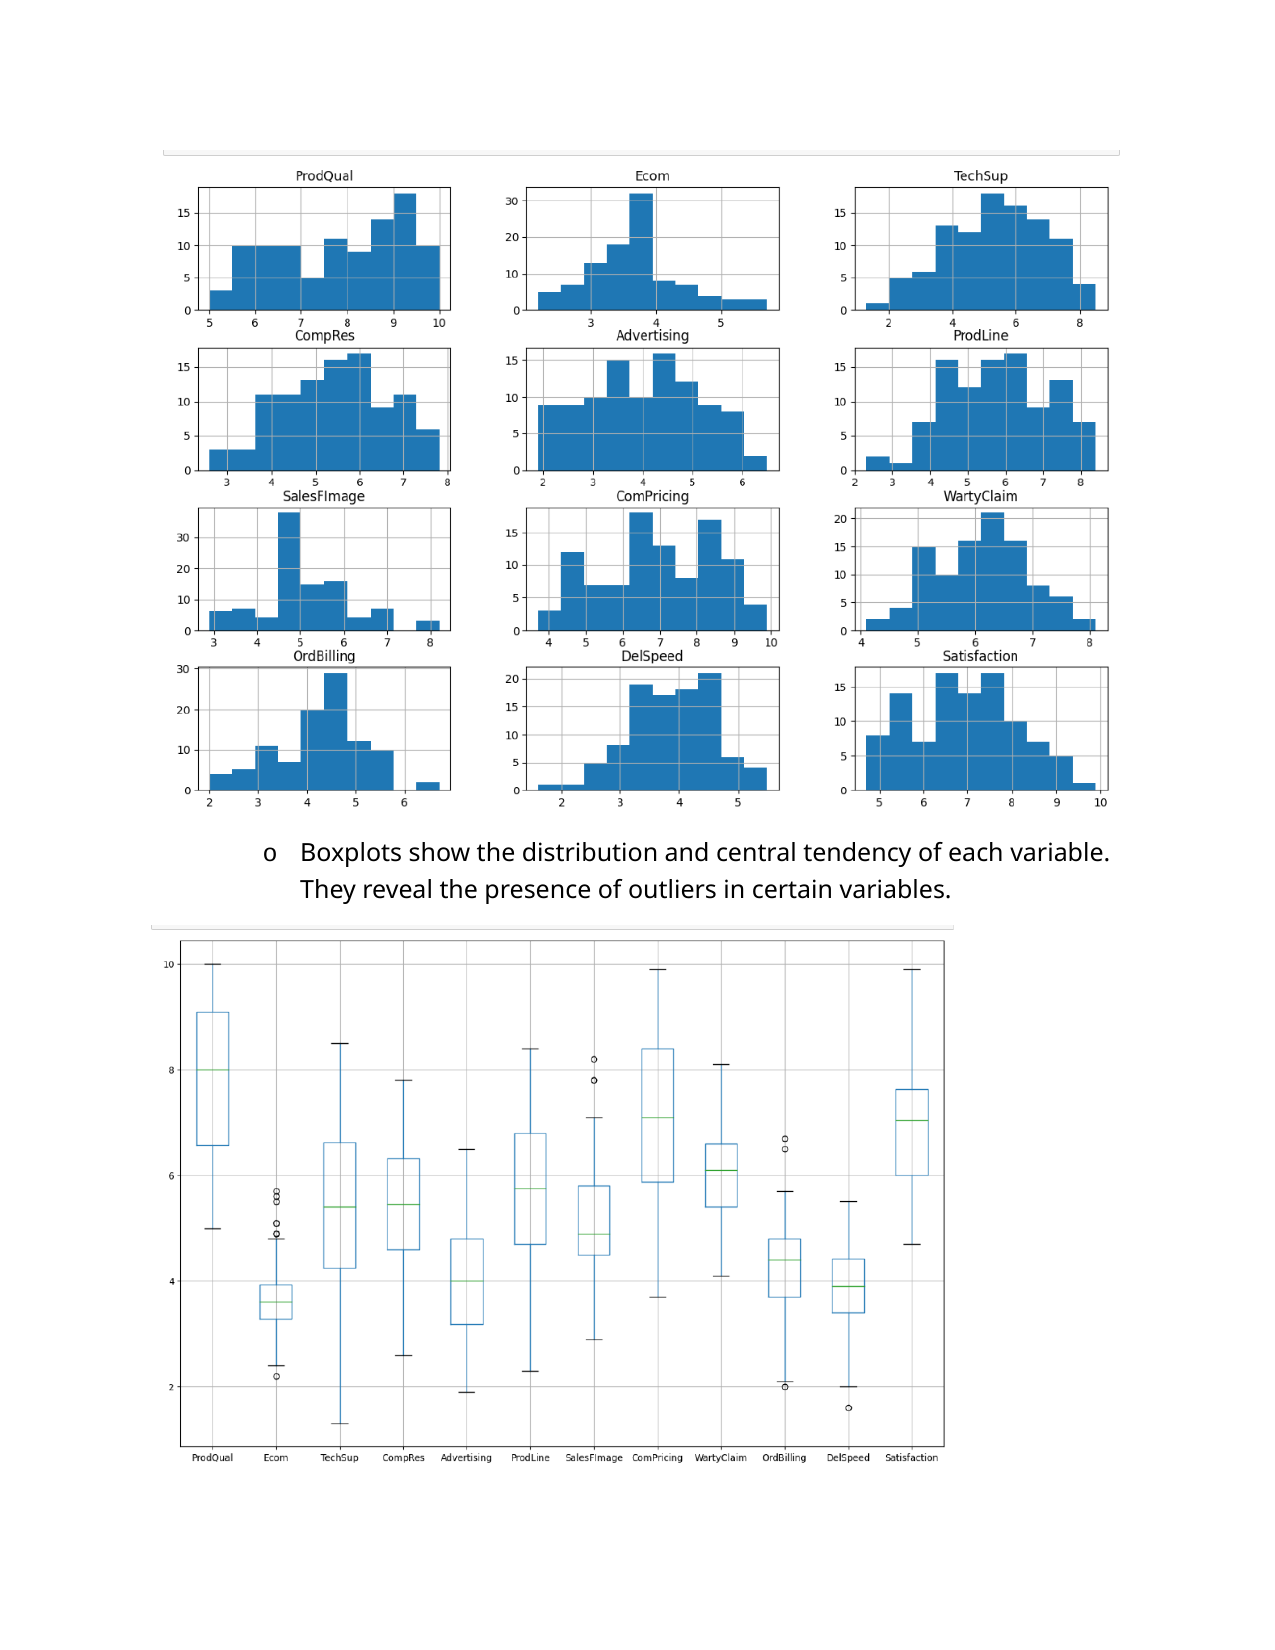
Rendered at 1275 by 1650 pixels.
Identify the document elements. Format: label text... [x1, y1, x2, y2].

picture [150, 925, 962, 1478]
picture [150, 150, 1137, 816]
list Boxplots show the distribution and central tendency of each variable. They reveal the presence of outliers in certain variables. [262, 834, 1125, 906]
